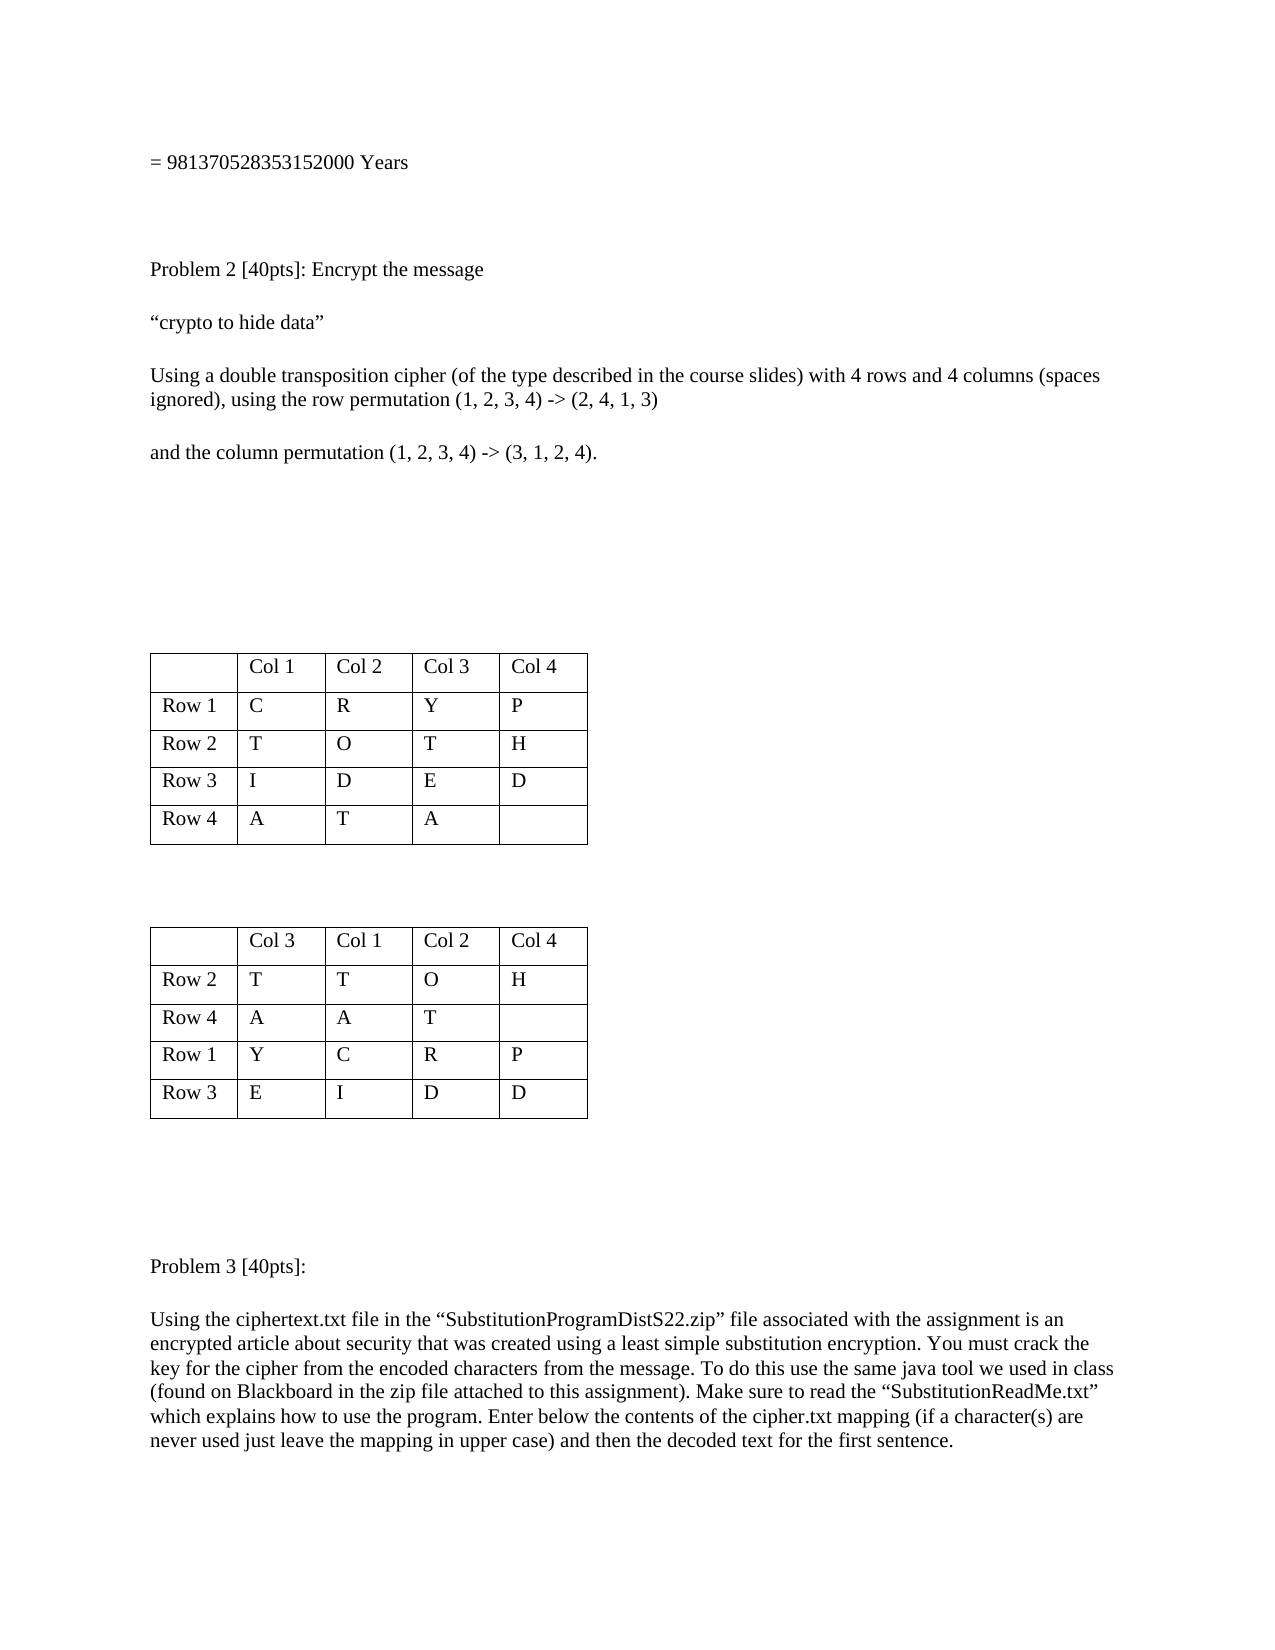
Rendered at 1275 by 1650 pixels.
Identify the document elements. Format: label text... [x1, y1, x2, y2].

table_cell Row 4 [151, 806, 237, 843]
table_cell Row 2 [151, 966, 237, 1004]
table_cell T [238, 966, 325, 1004]
text Using a double transposition cipher (of the type described in the course slides) with 4 rows and 4 columns (spaces ignored), using the row permutation (1, 2, 3, 4) -> (2, 4, 1, 3) [150, 363, 1125, 411]
table_cell C [326, 1042, 412, 1079]
table_cell P [500, 1042, 587, 1079]
table_cell H [500, 966, 587, 1004]
table_cell A [238, 806, 325, 843]
table_cell Row 3 [151, 1080, 237, 1117]
table_cell E [413, 768, 499, 805]
table_cell [500, 1005, 587, 1041]
table_header Col 4 [500, 928, 587, 965]
text and the column permutation (1, 2, 3, 4) -> (3, 1, 2, 4). [150, 440, 1125, 464]
table_cell T [413, 731, 499, 767]
table_cell R [326, 693, 412, 730]
text = 981370528353152000 Years [150, 150, 1125, 174]
table_header [151, 928, 237, 965]
table_header Col 2 [413, 928, 499, 965]
table_cell D [413, 1080, 499, 1117]
table_header Col 3 [413, 654, 499, 692]
table_cell T [413, 1005, 499, 1041]
table_header Col 1 [326, 928, 412, 965]
table_cell R [413, 1042, 499, 1079]
table_cell D [500, 1080, 587, 1117]
table_header Col 2 [326, 654, 412, 692]
table_header Col 3 [238, 928, 325, 965]
table_cell A [413, 806, 499, 843]
text Problem 2 [40pts]: Encrypt the message [150, 256, 1125, 281]
table_cell P [500, 693, 587, 730]
table_cell D [326, 768, 412, 805]
table_cell T [238, 731, 325, 767]
table_header Col 4 [500, 654, 587, 692]
table_cell A [238, 1005, 325, 1041]
table_cell [500, 806, 587, 843]
text Problem 3 [40pts]: [150, 1254, 1125, 1278]
table_cell I [326, 1080, 412, 1117]
table_cell T [326, 806, 412, 843]
table_cell Y [238, 1042, 325, 1079]
table_cell A [326, 1005, 412, 1041]
table_header Col 1 [238, 654, 325, 692]
table_cell I [238, 768, 325, 805]
table_cell Y [413, 693, 499, 730]
table_header [151, 654, 237, 692]
table_cell Row 2 [151, 731, 237, 767]
table_cell T [326, 966, 412, 1004]
table_cell Row 1 [151, 1042, 237, 1079]
text “crypto to hide data” [150, 310, 1125, 334]
table_cell D [500, 768, 587, 805]
table_cell Row 3 [151, 768, 237, 805]
table_cell E [238, 1080, 325, 1117]
table_cell O [326, 731, 412, 767]
table_cell C [238, 693, 325, 730]
text Using the ciphertext.txt file in the “SubstitutionProgramDistS22.zip” file associated with the assignment is an encrypted article about security that was created using a least simple substitution encryption. You must crack the key for the cipher from the encoded characters from the message. To do this use the same java tool we used in class (found on Blackboard in the zip file attached to this assignment). Make sure to read the “SubstitutionReadMe.txt” which explains how to use the program. Enter below the contents of the cipher.txt mapping (if a character(s) are never used just leave the mapping in upper case) and then the decoded text for the first sentence. [150, 1307, 1125, 1452]
table_cell Row 4 [151, 1005, 237, 1041]
table_cell O [413, 966, 499, 1004]
table_cell Row 1 [151, 693, 237, 730]
table_cell H [500, 731, 587, 767]
